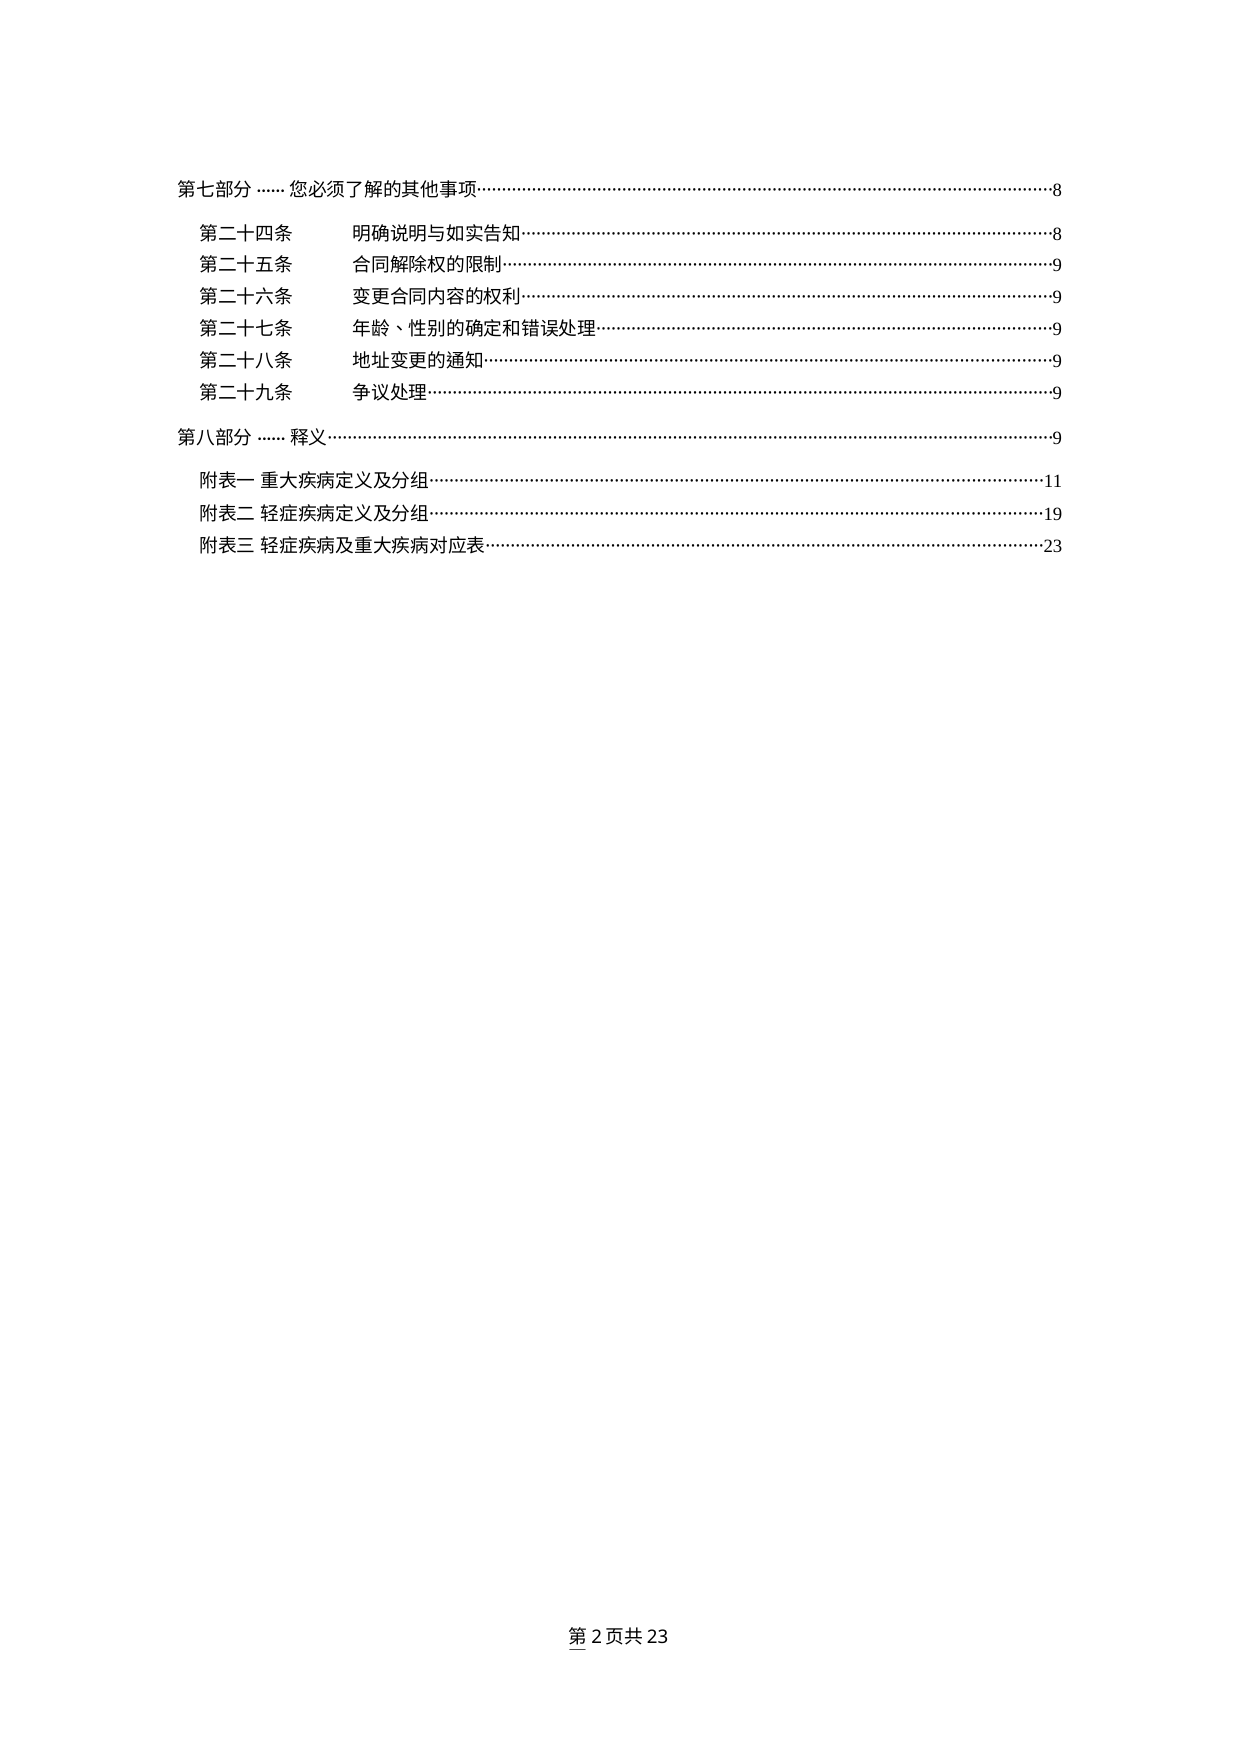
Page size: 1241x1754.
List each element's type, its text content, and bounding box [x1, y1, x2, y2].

text 第二十七条 年龄、性别的确定和错误处理 9 [199, 316, 1073, 341]
text 附表一 重大疾病定义及分组 11 [199, 468, 1073, 493]
text 第二十五条 合同解除权的限制 9 [199, 252, 1073, 277]
text 第八部分 ······ 释义 9 [177, 424, 1073, 450]
text 第二十四条 明确说明与如实告知 8 [199, 220, 1073, 245]
text 第二十九条 争议处理 9 [199, 380, 1073, 405]
text 附表二 轻症疾病定义及分组 19 [199, 500, 1073, 525]
text 附表三 轻症疾病及重大疾病对应表 23 [199, 532, 1073, 557]
text 第二十八条 地址变更的通知 9 [199, 348, 1073, 373]
text 第二十六条 变更合同内容的权利 9 [199, 284, 1073, 309]
text 第七部分······ 您必须了解的其他事项 8 [177, 176, 1073, 202]
